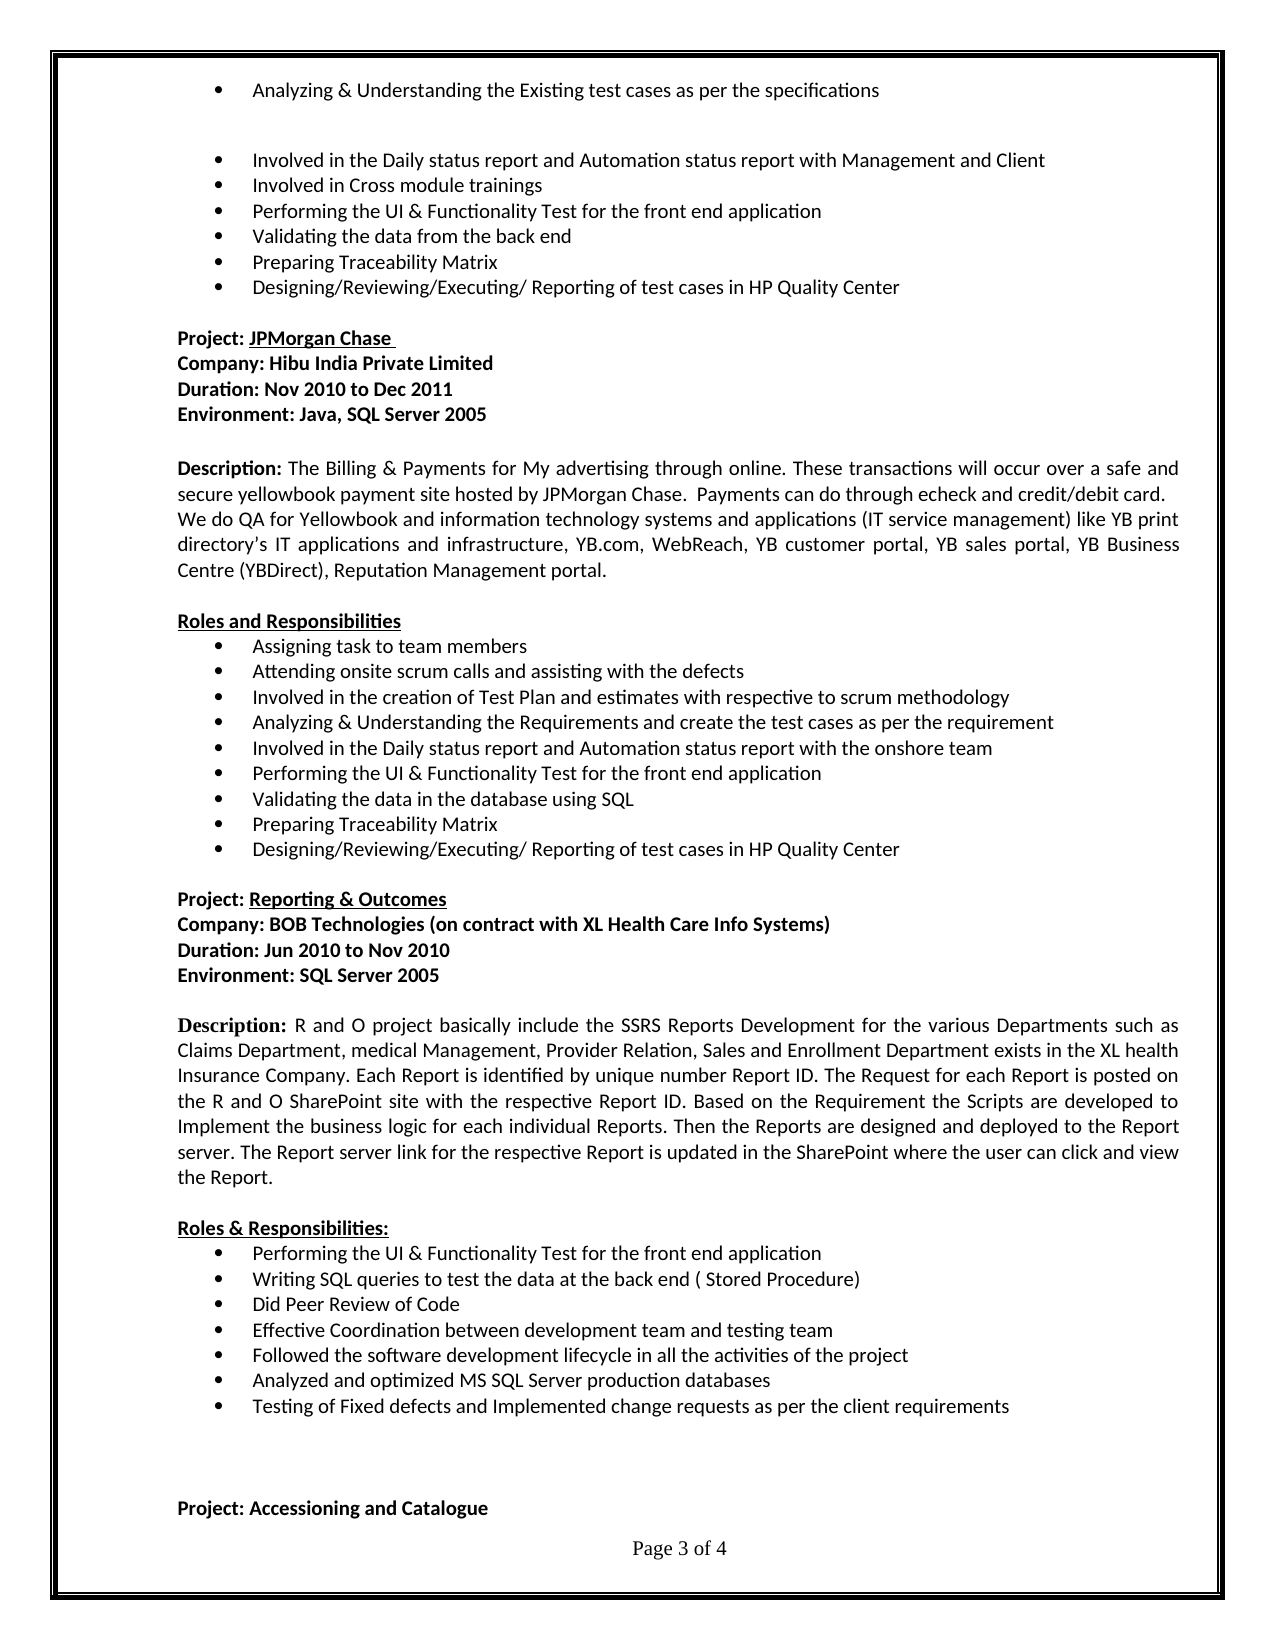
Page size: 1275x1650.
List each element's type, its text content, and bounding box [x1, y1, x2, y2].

text Project: Reporting & Outcomes [177, 886, 1181, 911]
list Performing the UI & Functionality Test for the front end application [215, 760, 1181, 786]
list Followed the software development lifecycle in all the activities of the project [215, 1342, 1181, 1368]
text Environment: Java, SQL Server 2005 [177, 401, 1181, 427]
list Effective Coordination between development team and testing team [215, 1317, 1181, 1342]
list Did Peer Review of Code [215, 1291, 1181, 1317]
text Environment: SQL Server 2005 [177, 962, 1181, 988]
list Writing SQL queries to test the data at the back end ( Stored Procedure) [215, 1266, 1181, 1291]
list Performing the UI & Functionality Test for the front end application [215, 198, 1181, 223]
list Designing/Reviewing/Executing/ Reporting of test cases in HP Quality Center [215, 837, 1181, 862]
text Project: Accessioning and Catalogue [177, 1495, 1181, 1520]
list Attending onsite scrum calls and assisting with the defects [215, 659, 1181, 684]
list Performing the UI & Functionality Test for the front end application [215, 1241, 1181, 1266]
list Testing of Fixed defects and Implemented change requests as per the client requirements [215, 1393, 1181, 1418]
text Project: JPMorgan Chase [177, 325, 1181, 351]
list Involved in the creation of Test Plan and estimates with respective to scrum methodology [215, 684, 1181, 709]
text Company: BOB Technologies (on contract with XL Health Care Info Systems) [177, 911, 1181, 937]
list Preparing Traceability Matrix [215, 249, 1181, 274]
text Roles & Responsibilities: [177, 1215, 1181, 1241]
list Description: The Billing & Payments for My advertising through online. These transactions will occur over a safe and secure yellowbook payment site hosted by JPMorgan Chase. Payments can do through echeck and credit/debit card. [177, 455, 1181, 506]
list Validating the data from the back end [215, 223, 1181, 249]
list Analyzed and optimized MS SQL Server production databases [215, 1368, 1181, 1393]
text Description: R and O project basically include the SSRS Reports Development for the various Departments such as Claims Department, medical Management, Provider Relation, Sales and Enrollment Department exists in the XL health Insurance Company. Each Report is identified by unique number Report ID. The Request for each Report is posted on the R and O SharePoint site with the respective Report ID. Based on the Requirement the Scripts are developed to Implement the business logic for each individual Reports. Then the Reports are designed and deployed to the Report server. The Report server link for the respective Report is updated in the SharePoint where the user can click and view the Report. [177, 1012, 1181, 1190]
text Company: Hibu India Private Limited [177, 351, 1181, 376]
text Duration: Jun 2010 to Nov 2010 [177, 937, 1181, 962]
text We do QA for Yellowbook and information technology systems and applications (IT service management) like YB print directory’s IT applications and infrastructure, YB.com, WebReach, YB customer portal, YB sales portal, YB Business Centre (YBDirect), Reputation Management portal. [177, 506, 1181, 582]
list Analyzing & Understanding the Requirements and create the test cases as per the requirement [215, 709, 1181, 735]
list Designing/Reviewing/Executing/ Reporting of test cases in HP Quality Center [215, 274, 1181, 300]
text Roles and Responsibilities [177, 608, 1181, 633]
list Preparing Traceability Matrix [215, 811, 1181, 837]
text Duration: Nov 2010 to Dec 2011 [177, 376, 1181, 401]
list Assigning task to team members [215, 633, 1181, 659]
list Involved in the Daily status report and Automation status report with Management and Client [215, 102, 1181, 173]
list Analyzing & Understanding the Existing test cases as per the specifications [215, 77, 1181, 102]
list Involved in the Daily status report and Automation status report with the onshore team [215, 735, 1181, 760]
list Validating the data in the database using SQL [215, 786, 1181, 811]
list Involved in Cross module trainings [215, 173, 1181, 198]
